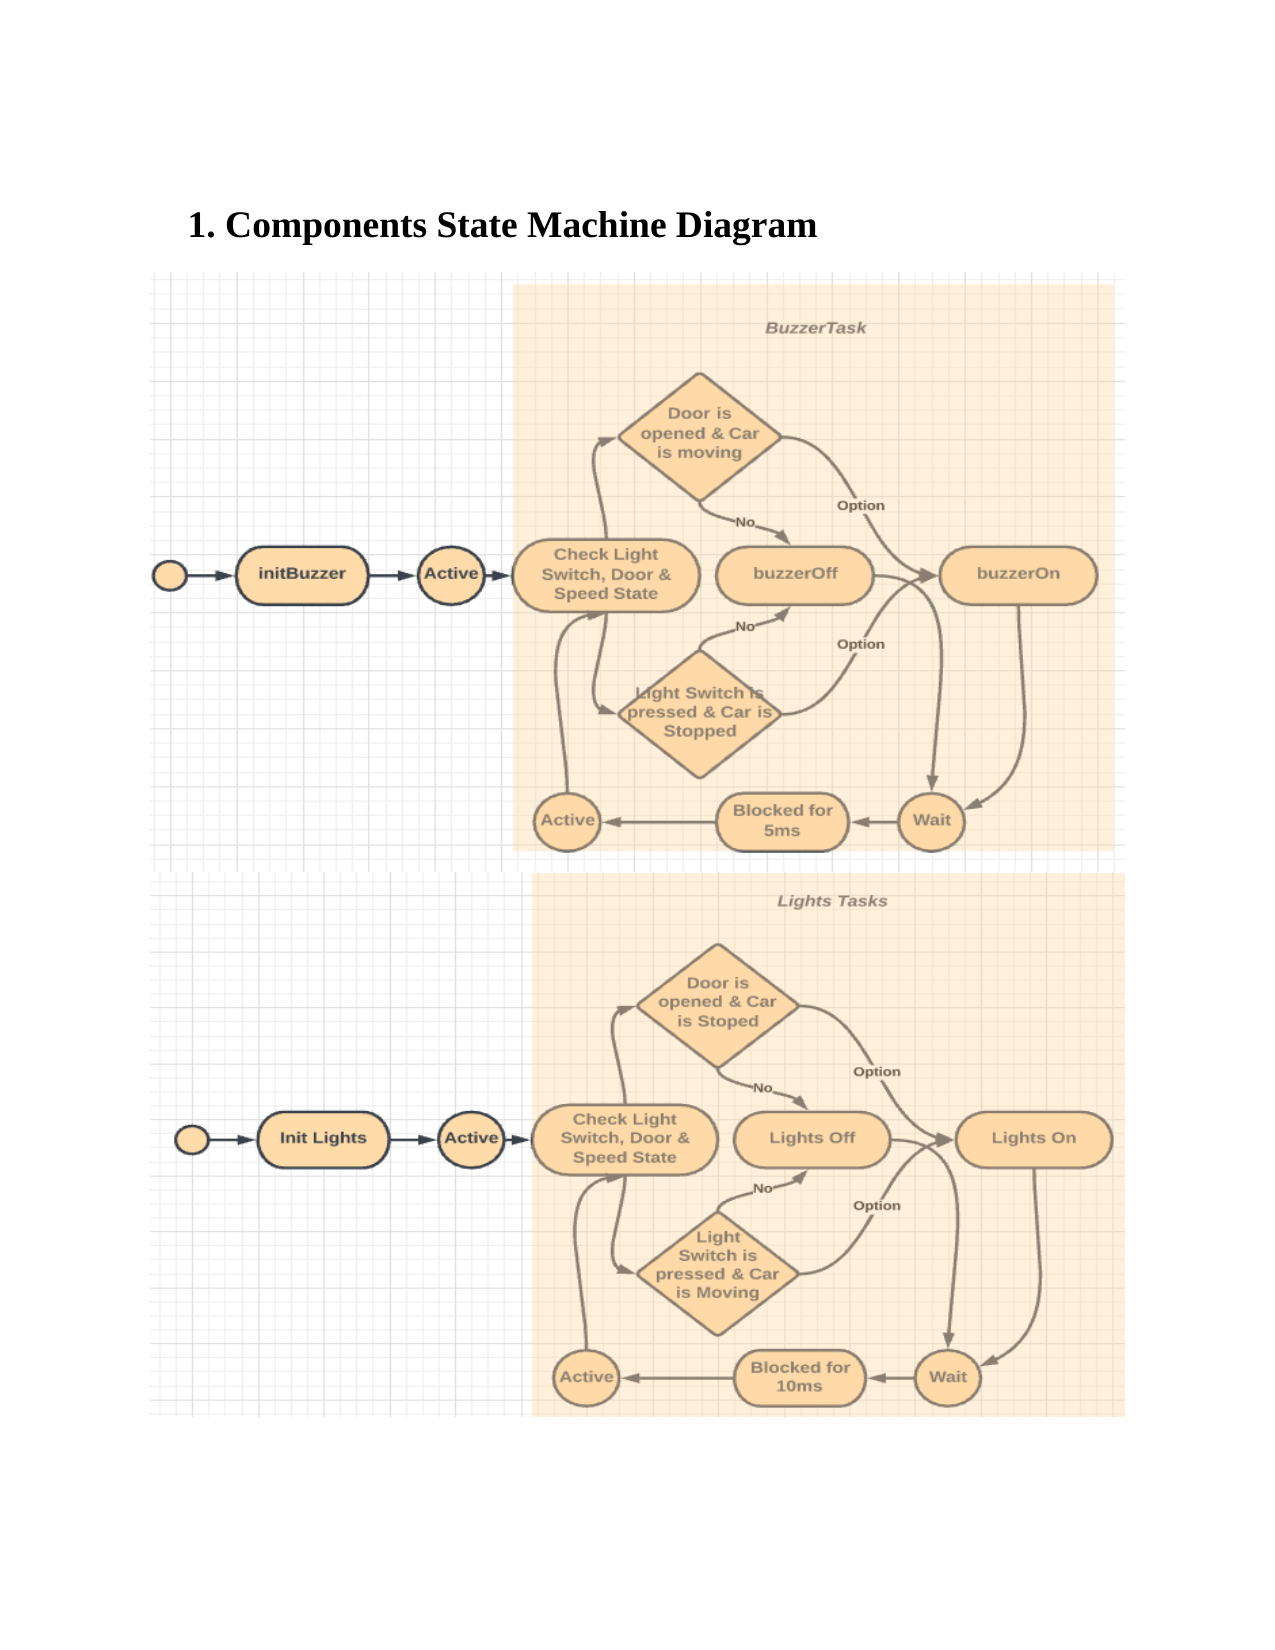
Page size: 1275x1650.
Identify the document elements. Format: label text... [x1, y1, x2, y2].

picture [150, 272, 1125, 1417]
list Components State Machine Diagram [187, 203, 1125, 246]
